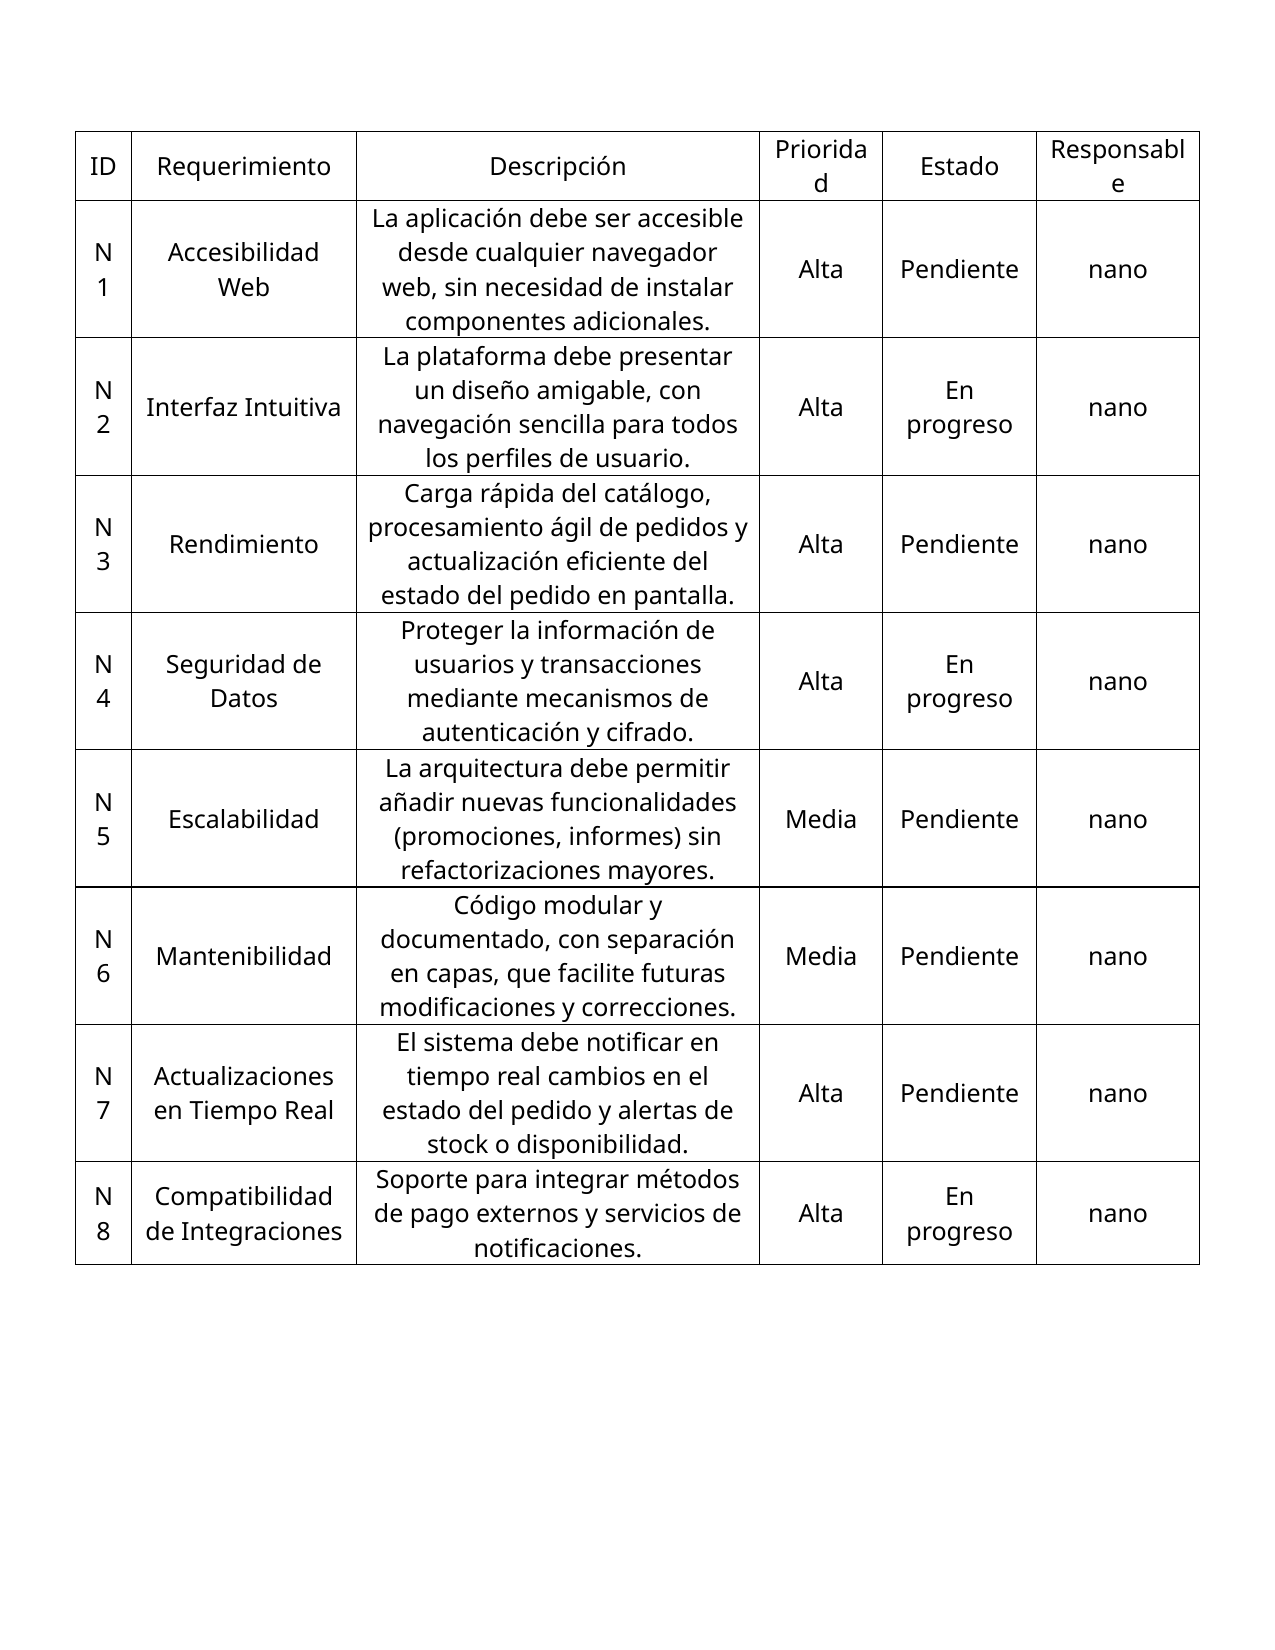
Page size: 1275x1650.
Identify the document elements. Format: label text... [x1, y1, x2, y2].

table_cell La aplicación debe ser accesible desde cualquier navegador web, sin necesidad de instalar componentes adicionales. [357, 201, 759, 337]
table_cell Interfaz Intuitiva [132, 338, 356, 474]
table_cell Alta [760, 476, 882, 612]
table_cell Media [760, 888, 882, 1024]
table_cell Accesibilidad Web [132, 201, 356, 337]
table_cell Compatibilidad de Integraciones [132, 1162, 356, 1264]
table_cell nano [1037, 750, 1199, 886]
table_cell nano [1037, 201, 1199, 337]
table_cell Soporte para integrar métodos de pago externos y servicios de notificaciones. [357, 1162, 759, 1264]
table_header Requerimiento [132, 132, 356, 200]
table_cell Media [760, 750, 882, 886]
table_cell En progreso [883, 338, 1036, 474]
table_cell Alta [760, 1025, 882, 1161]
table_cell N4 [76, 613, 131, 749]
table_header ID [76, 132, 131, 200]
table_cell Seguridad de Datos [132, 613, 356, 749]
table_cell Actualizaciones en Tiempo Real [132, 1025, 356, 1161]
table_cell N5 [76, 750, 131, 886]
table_cell N3 [76, 476, 131, 612]
table_cell N6 [76, 888, 131, 1024]
table_cell Mantenibilidad [132, 888, 356, 1024]
table_cell Pendiente [883, 201, 1036, 337]
table_cell Código modular y documentado, con separación en capas, que facilite futuras modificaciones y correcciones. [357, 888, 759, 1024]
table_header Estado [883, 132, 1036, 200]
table_cell N8 [76, 1162, 131, 1264]
table_header Responsable [1037, 132, 1199, 200]
table_cell En progreso [883, 613, 1036, 749]
table_header Descripción [357, 132, 759, 200]
table_cell Pendiente [883, 888, 1036, 1024]
table_cell nano [1037, 476, 1199, 612]
table_cell Alta [760, 338, 882, 474]
table_cell Alta [760, 201, 882, 337]
table_cell Carga rápida del catálogo, procesamiento ágil de pedidos y actualización eficiente del estado del pedido en pantalla. [357, 476, 759, 612]
table_cell N7 [76, 1025, 131, 1161]
table_cell La plataforma debe presentar un diseño amigable, con navegación sencilla para todos los perfiles de usuario. [357, 338, 759, 474]
table_cell Pendiente [883, 750, 1036, 886]
table_cell N2 [76, 338, 131, 474]
table_cell Alta [760, 613, 882, 749]
table_cell La arquitectura debe permitir añadir nuevas funcionalidades (promociones, informes) sin refactorizaciones mayores. [357, 750, 759, 886]
table_cell Rendimiento [132, 476, 356, 612]
table_cell Pendiente [883, 476, 1036, 612]
table_header Prioridad [760, 132, 882, 200]
table_cell nano [1037, 613, 1199, 749]
table_cell Alta [760, 1162, 882, 1264]
table_cell N1 [76, 201, 131, 337]
table_cell nano [1037, 1025, 1199, 1161]
table_cell Pendiente [883, 1025, 1036, 1161]
table_cell Escalabilidad [132, 750, 356, 886]
table_cell El sistema debe notificar en tiempo real cambios en el estado del pedido y alertas de stock o disponibilidad. [357, 1025, 759, 1161]
table_cell Proteger la información de usuarios y transacciones mediante mecanismos de autenticación y cifrado. [357, 613, 759, 749]
table_cell nano [1037, 888, 1199, 1024]
table_cell nano [1037, 338, 1199, 474]
table_cell En progreso [883, 1162, 1036, 1264]
table_cell nano [1037, 1162, 1199, 1264]
